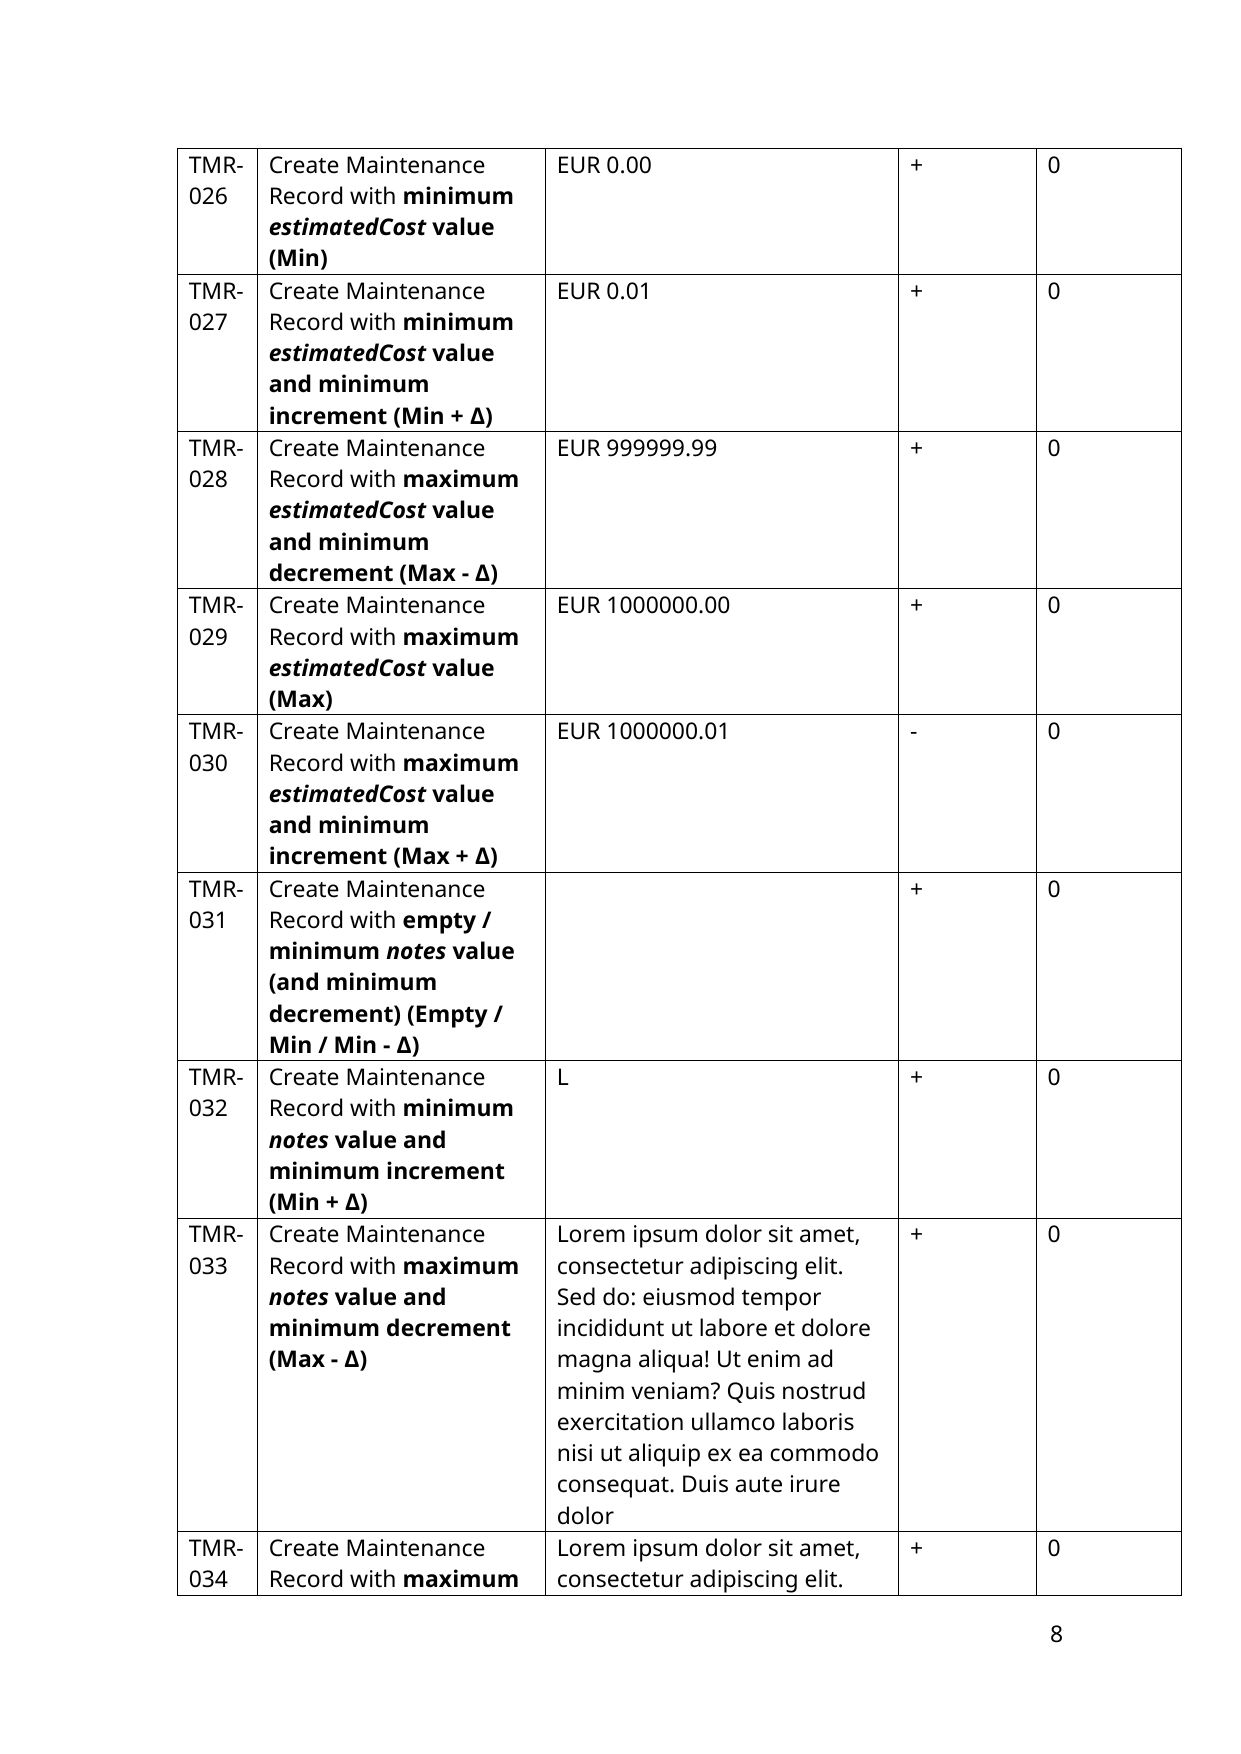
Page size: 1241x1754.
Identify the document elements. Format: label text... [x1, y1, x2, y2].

table_cell TMR-033 [178, 1219, 257, 1531]
table_cell Create Maintenance Record with minimum estimatedCost value (Min) [258, 149, 545, 274]
table_cell EUR 0.00 [546, 149, 898, 274]
table_cell Create Maintenance Record with maximum estimatedCost value (Max) [258, 589, 545, 714]
table_cell 0 [1037, 873, 1181, 1060]
table_cell + [899, 149, 1036, 274]
table_cell Create Maintenance Record with maximum notes value and minimum decrement (Max - Δ) [258, 1219, 545, 1531]
table_cell L [546, 1061, 898, 1217]
table_cell TMR-030 [178, 715, 257, 872]
table_cell 0 [1037, 1219, 1181, 1531]
table_cell Create Maintenance Record with maximum estimatedCost value and minimum decrement (Max - Δ) [258, 432, 545, 588]
table_cell EUR 0.01 [546, 275, 898, 431]
table_cell 0 [1037, 149, 1181, 274]
table_cell Create Maintenance Record with maximum estimatedCost value and minimum increment (Max + Δ) [258, 715, 545, 872]
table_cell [546, 1532, 898, 1594]
table_cell TMR-026 [178, 149, 257, 274]
table_cell - [899, 715, 1036, 872]
table_cell + [899, 275, 1036, 431]
table_cell + [899, 1061, 1036, 1217]
table_cell 0 [1037, 1532, 1181, 1594]
table_cell EUR 999999.99 [546, 432, 898, 588]
table_cell Create Maintenance Record with minimum notes value and minimum increment (Min + Δ) [258, 1061, 545, 1217]
table_cell + [899, 1532, 1036, 1594]
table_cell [258, 1532, 545, 1594]
table_cell TMR-031 [178, 873, 257, 1060]
table_cell + [899, 1219, 1036, 1531]
table_cell TMR-032 [178, 1061, 257, 1217]
table_cell TMR-027 [178, 275, 257, 431]
table_cell 0 [1037, 589, 1181, 714]
table_cell 0 [1037, 432, 1181, 588]
table_cell [546, 873, 898, 1060]
table_cell Create Maintenance Record with minimum estimatedCost value and minimum increment (Min + Δ) [258, 275, 545, 431]
table_cell + [899, 589, 1036, 714]
table_cell 0 [1037, 1061, 1181, 1217]
table_cell 0 [1037, 275, 1181, 431]
table_cell EUR 1000000.01 [546, 715, 898, 872]
table_cell + [899, 432, 1036, 588]
table_cell TMR-034 [178, 1532, 257, 1594]
table_cell Create Maintenance Record with empty / minimum notes value (and minimum decrement) (Empty / Min / Min - Δ) [258, 873, 545, 1060]
table_cell TMR-028 [178, 432, 257, 588]
table_cell Lorem ipsum dolor sit amet, consectetur adipiscing elit. Sed do: eiusmod tempor incididunt ut labore et dolore magna aliqua! Ut enim ad minim veniam? Quis nostrud exercitation ullamco laboris nisi ut aliquip ex ea commodo consequat. Duis aute irure dolor [546, 1219, 898, 1531]
table_cell + [899, 873, 1036, 1060]
table_cell 0 [1037, 715, 1181, 872]
table_cell EUR 1000000.00 [546, 589, 898, 714]
table_cell TMR-029 [178, 589, 257, 714]
